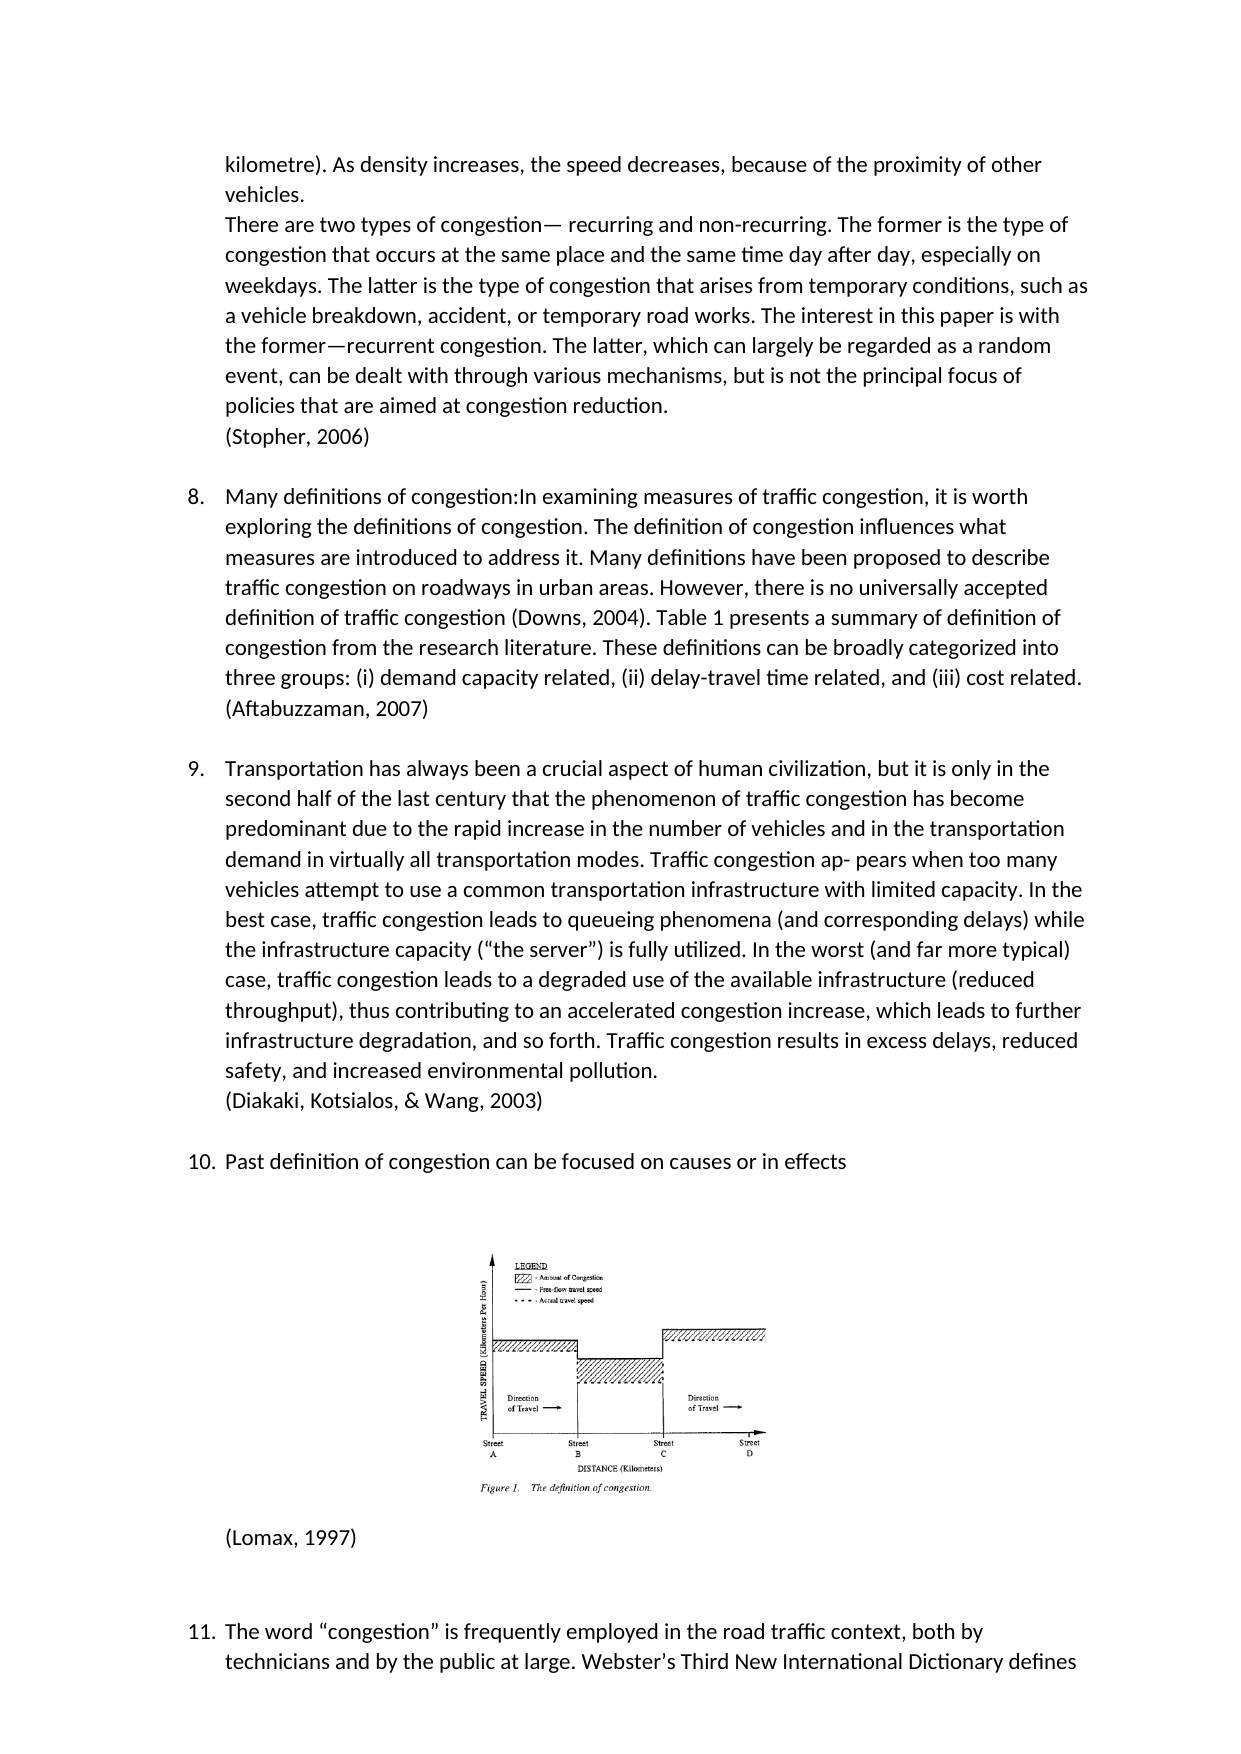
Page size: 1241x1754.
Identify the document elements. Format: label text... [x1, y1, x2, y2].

picture [463, 1240, 777, 1505]
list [225, 150, 1090, 208]
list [187, 1617, 1090, 1675]
list Transportation has always been a crucial aspect of human civilization, but it is only in the second half of the last century that the phenomenon of traffic congestion has become predominant due to the rapid increase in the number of vehicles and in the transportation demand in virtually all transportation modes. Traffic congestion ap- pears when too many vehicles attempt to use a common transportation infrastructure with limited capacity. In the best case, traffic congestion leads to queueing phenomena (and corresponding delays) while the infrastructure capacity (“the server”) is fully utilized. In the worst (and far more typical) case, traffic congestion leads to a degraded use of the available infrastructure (reduced throughput), thus contributing to an accelerated congestion increase, which leads to further infrastructure degradation, and so forth. Traffic congestion results in excess delays, reduced safety, and increased environmental pollution. [187, 754, 1090, 1084]
list Past definition of congestion can be focused on causes or in effects [187, 1147, 1090, 1175]
list (Diakaki, Kotsialos, & Wang, 2003) [225, 1086, 1090, 1114]
list (Stopher, 2006) [225, 422, 1090, 450]
list There are two types of congestion— recurring and non-recurring. The former is the type of congestion that occurs at the same place and the same time day after day, especially on weekdays. The latter is the type of congestion that arises from temporary conditions, such as a vehicle breakdown, accident, or temporary road works. The interest in this paper is with the former—recurrent congestion. The latter, which can largely be regarded as a random event, can be dealt with through various mechanisms, but is not the principal focus of policies that are aimed at congestion reduction. [225, 210, 1090, 420]
list (Aftabuzzaman, 2007) [225, 694, 1090, 722]
text (Lomax, 1997) [150, 1523, 1090, 1551]
list Many definitions of congestion:In examining measures of traffic congestion, it is worth exploring the definitions of congestion. The definition of congestion influences what measures are introduced to address it. Many definitions have been proposed to describe traffic congestion on roadways in urban areas. However, there is no universally accepted definition of traffic congestion (Downs, 2004). Table 1 presents a summary of definition of congestion from the research literature. These definitions can be broadly categorized into three groups: (i) demand capacity related, (ii) delay-travel time related, and (iii) cost related. [187, 482, 1090, 692]
